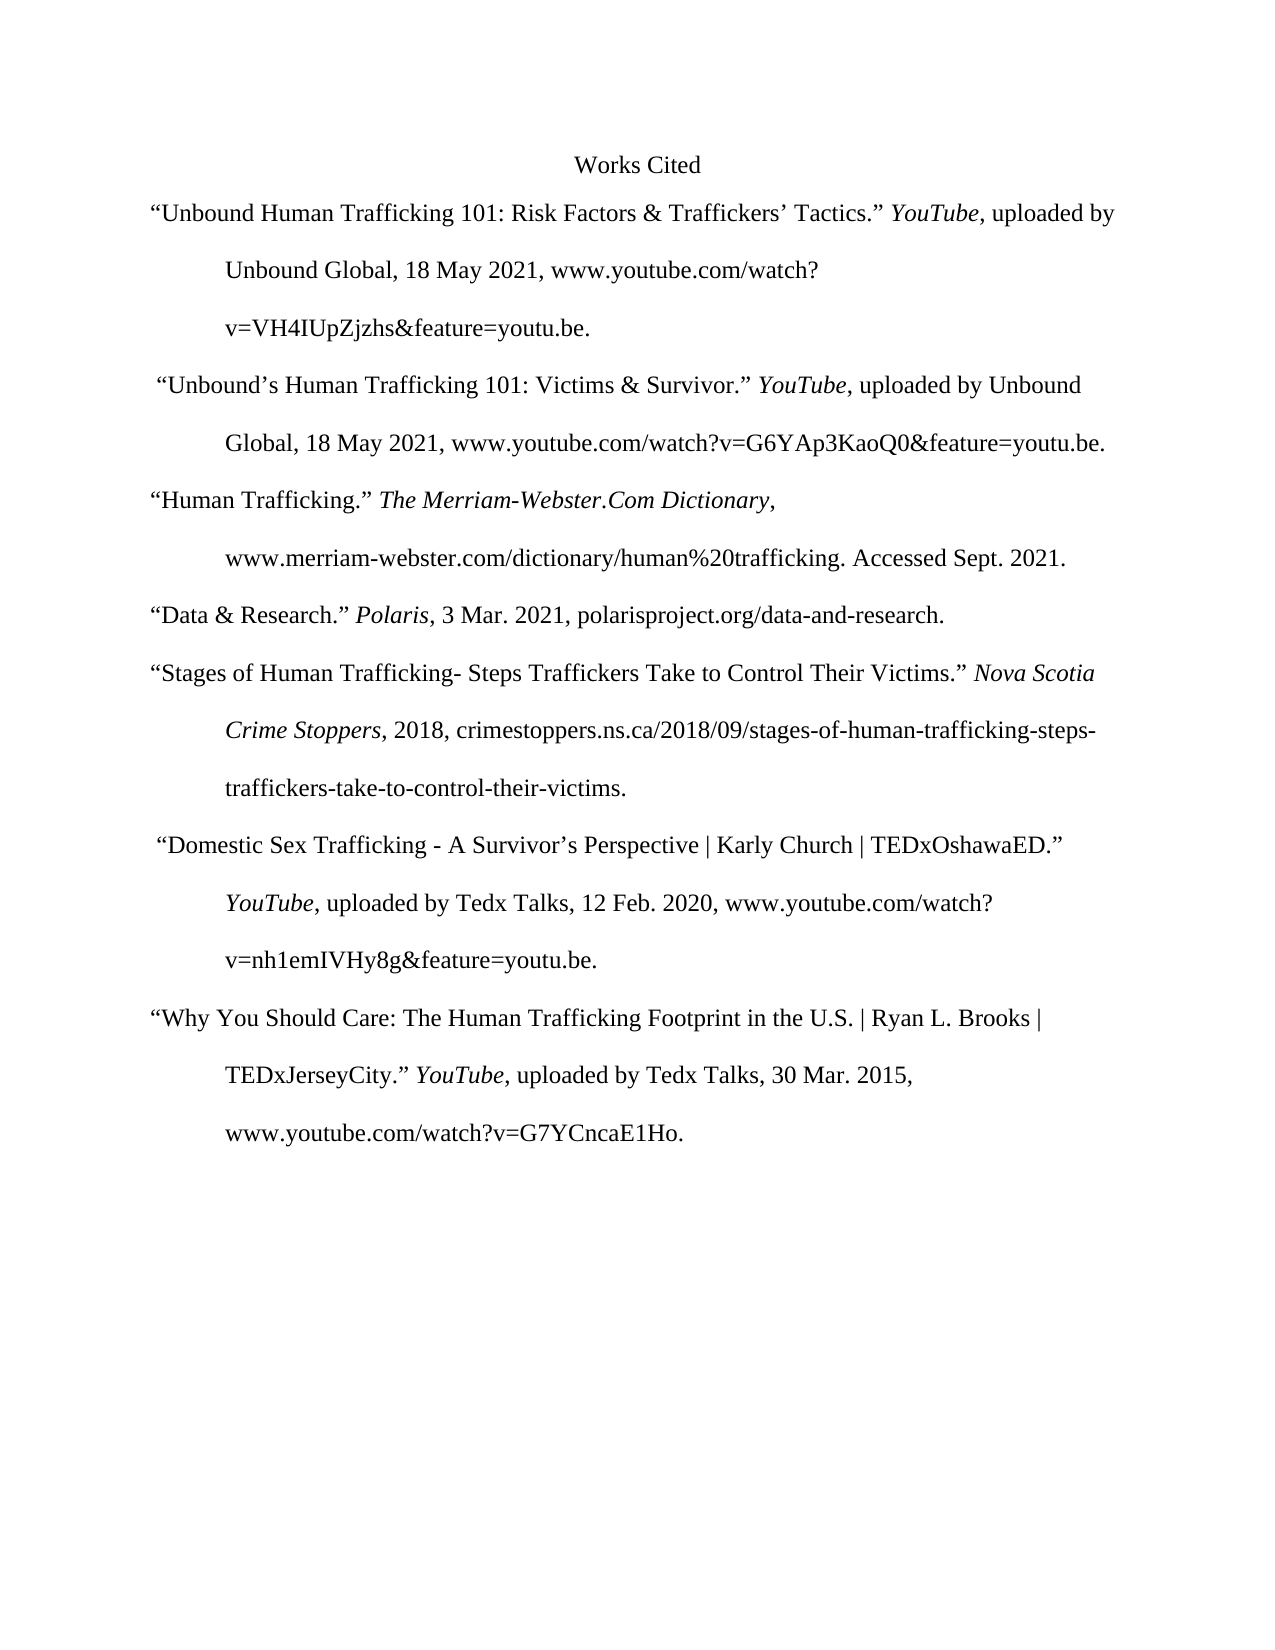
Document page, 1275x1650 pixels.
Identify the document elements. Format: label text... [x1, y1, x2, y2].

text “Unbound Human Trafficking 101: Risk Factors & Traffickers’ Tactics.” YouTube, uploaded by Unbound Global, 18 May 2021, www.youtube.com/watch?v=VH4IUpZjzhs&feature=youtu.be. [150, 198, 1125, 341]
text “Stages of Human Trafficking- Steps Traffickers Take to Control Their Victims.” Nova Scotia Crime Stoppers, 2018, crimestoppers.ns.ca/2018/09/stages-of-human-trafficking-steps-traffickers-take-to-control-their-victims. [150, 658, 1125, 801]
text Works Cited [150, 150, 1125, 179]
text “Data & Research.” Polaris, 3 Mar. 2021, polarisproject.org/data-and-research. [150, 600, 1125, 629]
text “Why You Should Care: The Human Trafficking Footprint in the U.S. | Ryan L. Brooks | TEDxJerseyCity.” YouTube, uploaded by Tedx Talks, 30 Mar. 2015, www.youtube.com/watch?v=G7YCncaE1Ho. [150, 1003, 1125, 1146]
text “Domestic Sex Trafficking - A Survivor’s Perspective | Karly Church | TEDxOshawaED.” YouTube, uploaded by Tedx Talks, 12 Feb. 2020, www.youtube.com/watch?v=nh1emIVHy8g&feature=youtu.be. [150, 830, 1125, 974]
text “Human Trafficking.” The Merriam-Webster.Com Dictionary, www.merriam-webster.com/dictionary/human%20trafficking. Accessed Sept. 2021. [150, 485, 1125, 571]
text “Unbound’s Human Trafficking 101: Victims & Survivor.” YouTube, uploaded by Unbound Global, 18 May 2021, www.youtube.com/watch?v=G6YAp3KaoQ0&feature=youtu.be. [150, 370, 1125, 456]
